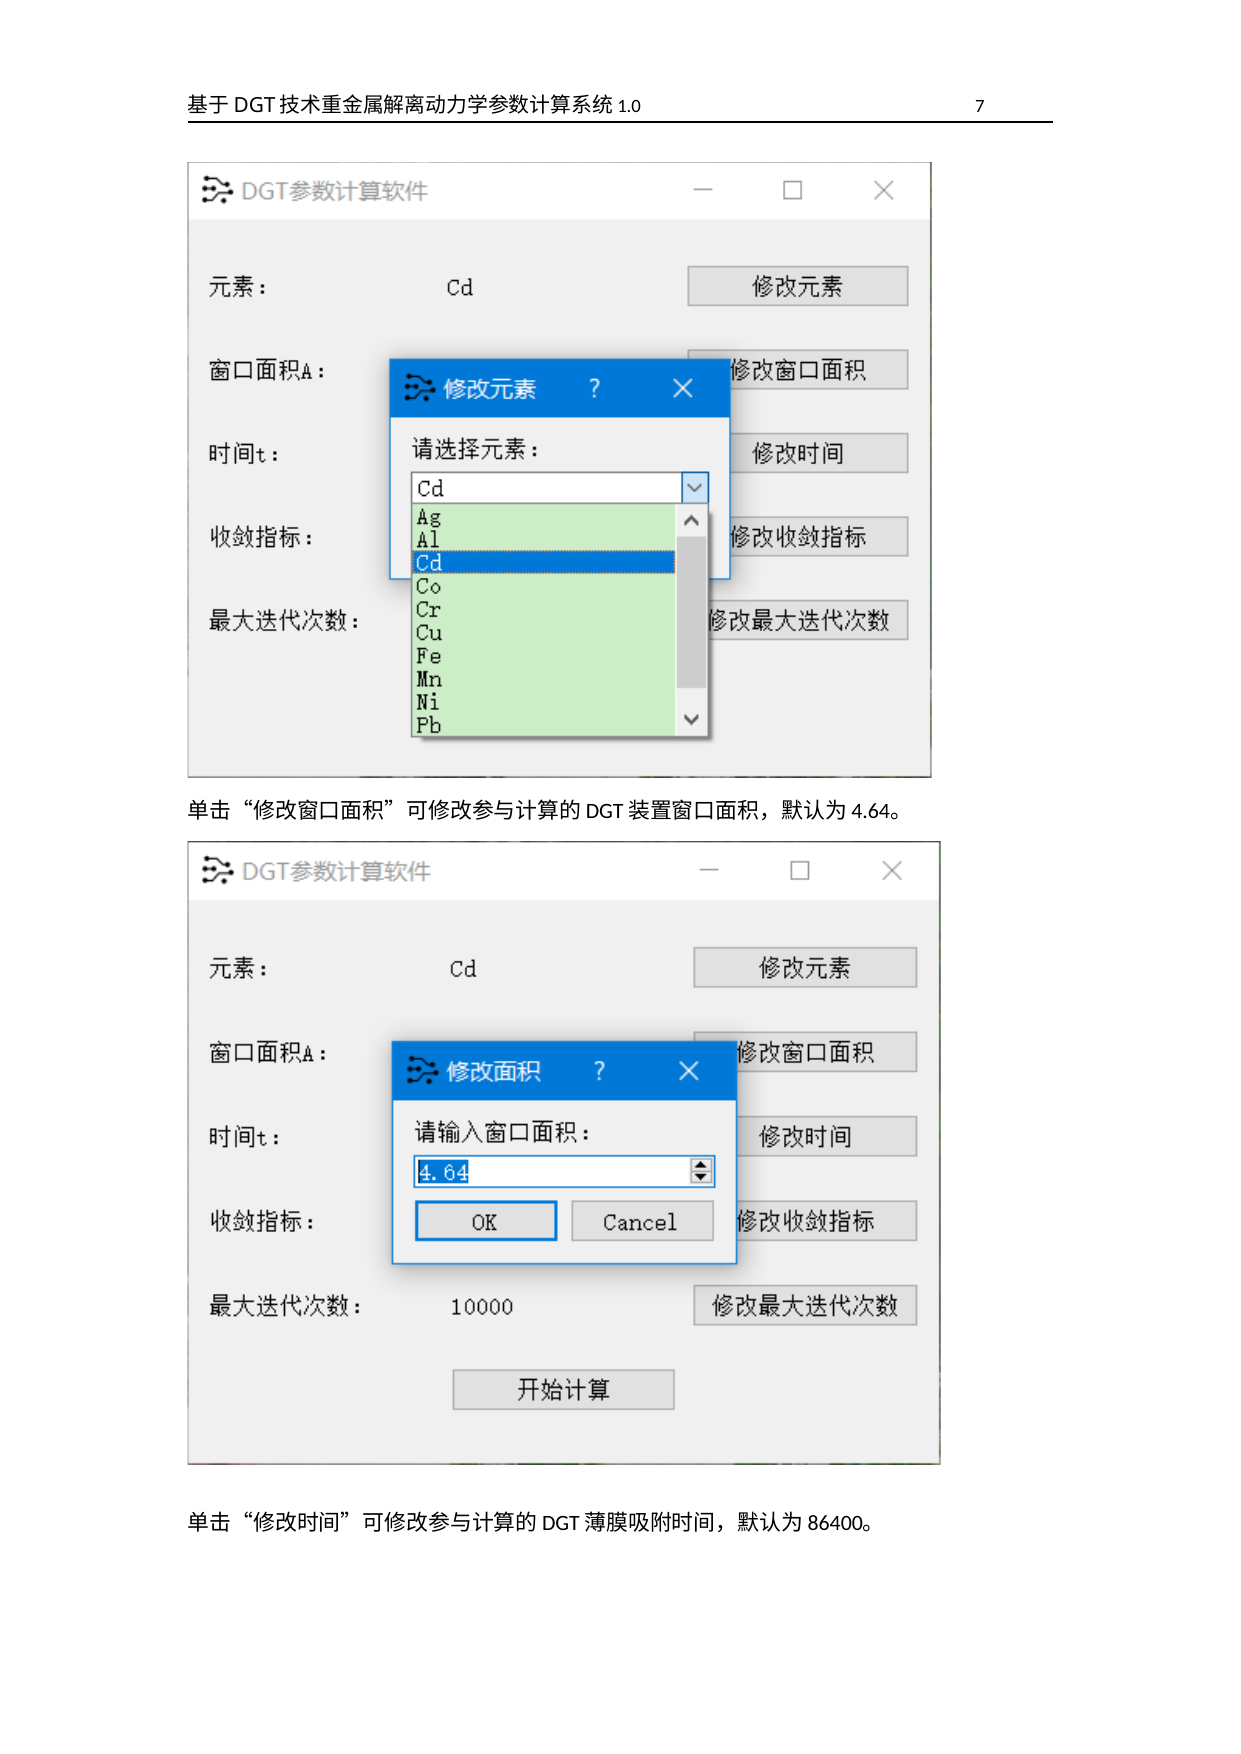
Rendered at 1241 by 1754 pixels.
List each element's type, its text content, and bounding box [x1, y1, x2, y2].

picture [187, 841, 941, 1465]
text 单击“修改时间”可修改参与计算的DGT薄膜吸附时间，默认为86400。 [187, 1504, 1053, 1537]
text 单击“修改窗口面积”可修改参与计算的DGT装置窗口面积，默认为4.64。 [187, 793, 1053, 825]
picture [187, 162, 932, 778]
